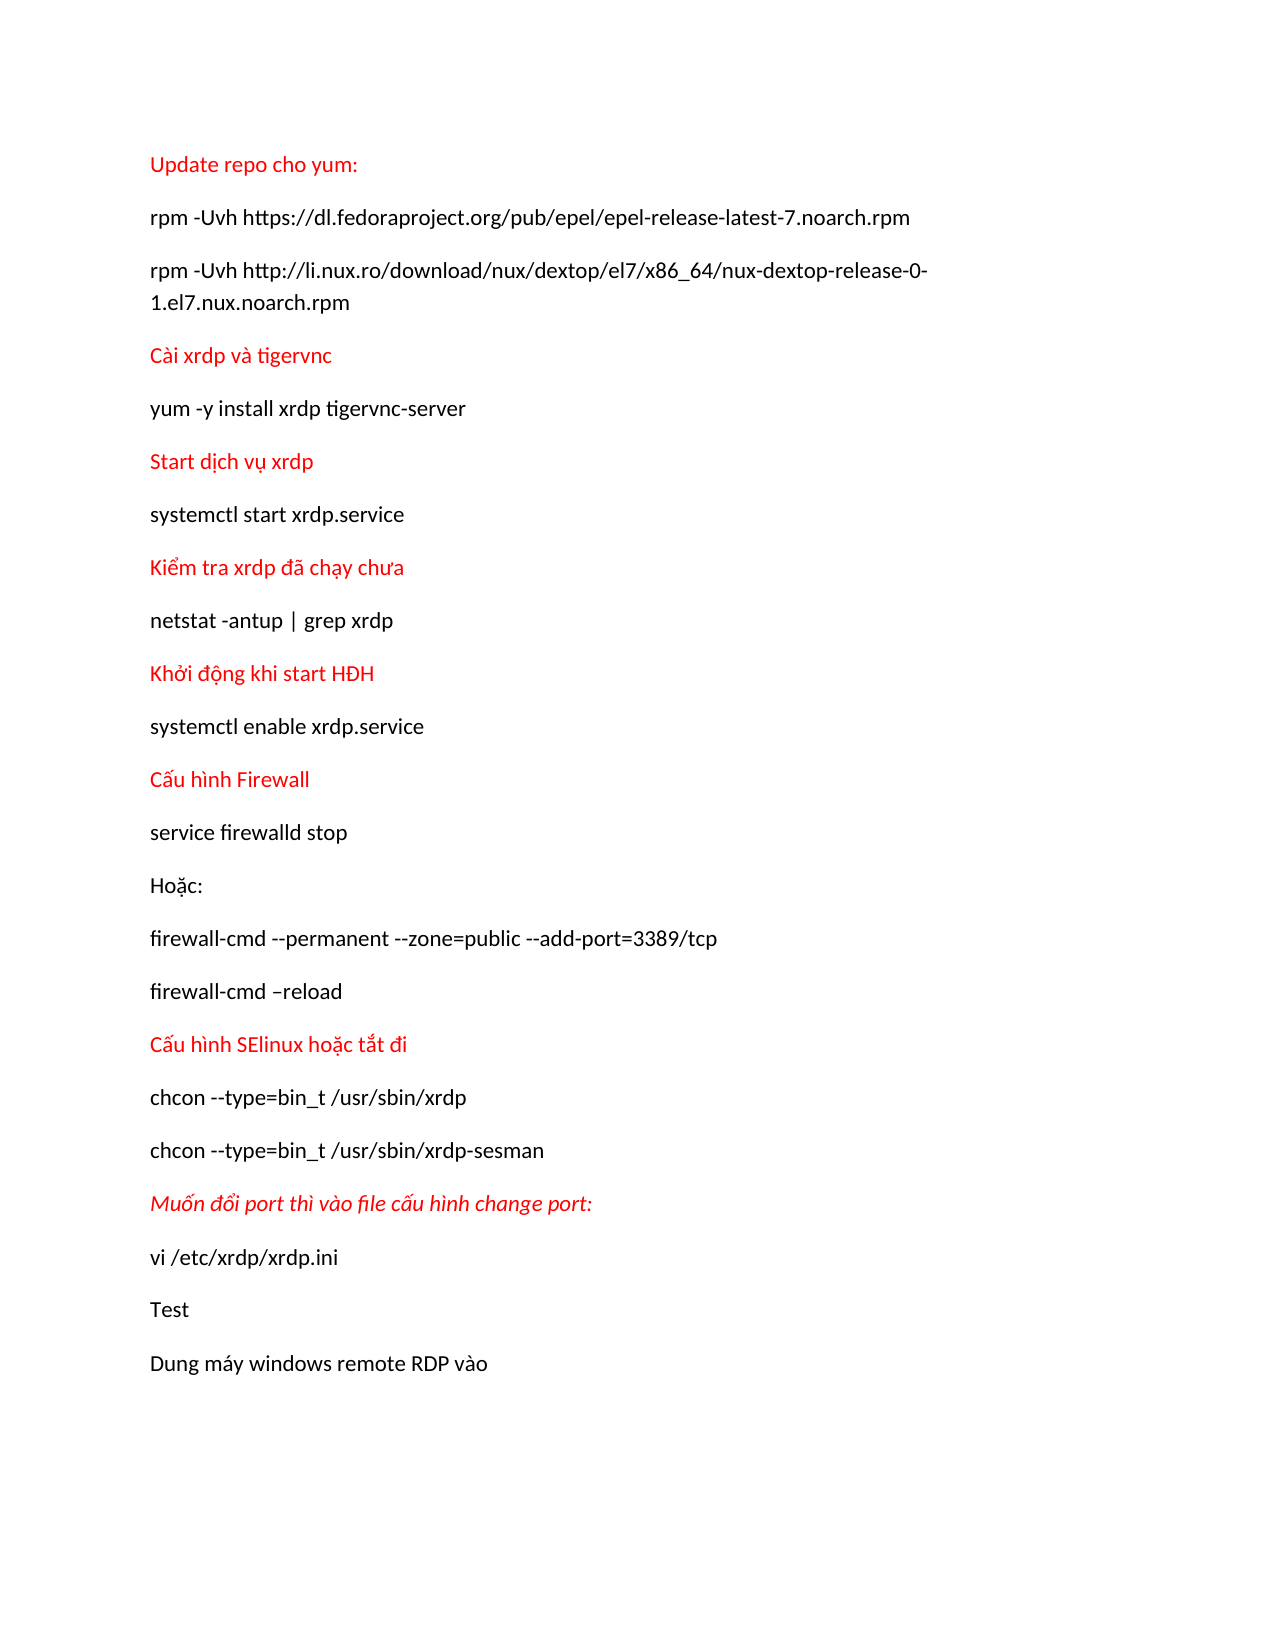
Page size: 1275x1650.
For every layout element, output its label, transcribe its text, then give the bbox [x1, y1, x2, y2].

text Dung máy windows remote RDP vào [150, 1349, 1125, 1377]
text Khởi động khi start HĐH [150, 659, 1125, 687]
text Cài xrdp và tigervnc [150, 341, 1125, 369]
text chcon --type=bin_t /usr/sbin/xrdp [150, 1083, 1125, 1112]
text service firewalld stop [150, 818, 1125, 846]
text Cấu hình Firewall [150, 765, 1125, 793]
text Start dịch vụ xrdp [150, 447, 1125, 475]
text Cấu hình SElinux hoặc tắt đi [150, 1031, 1125, 1058]
text Hoặc: [150, 871, 1125, 899]
text Muốn đổi port thì vào file cấu hình change port: [150, 1189, 1125, 1218]
text Kiểm tra xrdp đã chạy chưa [150, 553, 1125, 581]
text Update repo cho yum: [150, 150, 1125, 178]
text chcon --type=bin_t /usr/sbin/xrdp-sesman [150, 1137, 1125, 1164]
text firewall-cmd –reload [150, 977, 1125, 1006]
text systemctl enable xrdp.service [150, 712, 1125, 740]
text yum -y install xrdp tigervnc-server [150, 394, 1125, 422]
text rpm -Uvh http://li.nux.ro/download/nux/dextop/el7/x86_64/nux-dextop-release-0-1.el7.nux.noarch.rpm [150, 256, 1125, 316]
text rpm -Uvh https://dl.fedoraproject.org/pub/epel/epel-release-latest-7.noarch.rpm [150, 203, 1125, 231]
text netstat -antup | grep xrdp [150, 606, 1125, 634]
text vi /etc/xrdp/xrdp.ini [150, 1243, 1125, 1271]
text firewall-cmd --permanent --zone=public --add-port=3389/tcp [150, 924, 1125, 952]
text Test [150, 1296, 1125, 1324]
text systemctl start xrdp.service [150, 500, 1125, 528]
